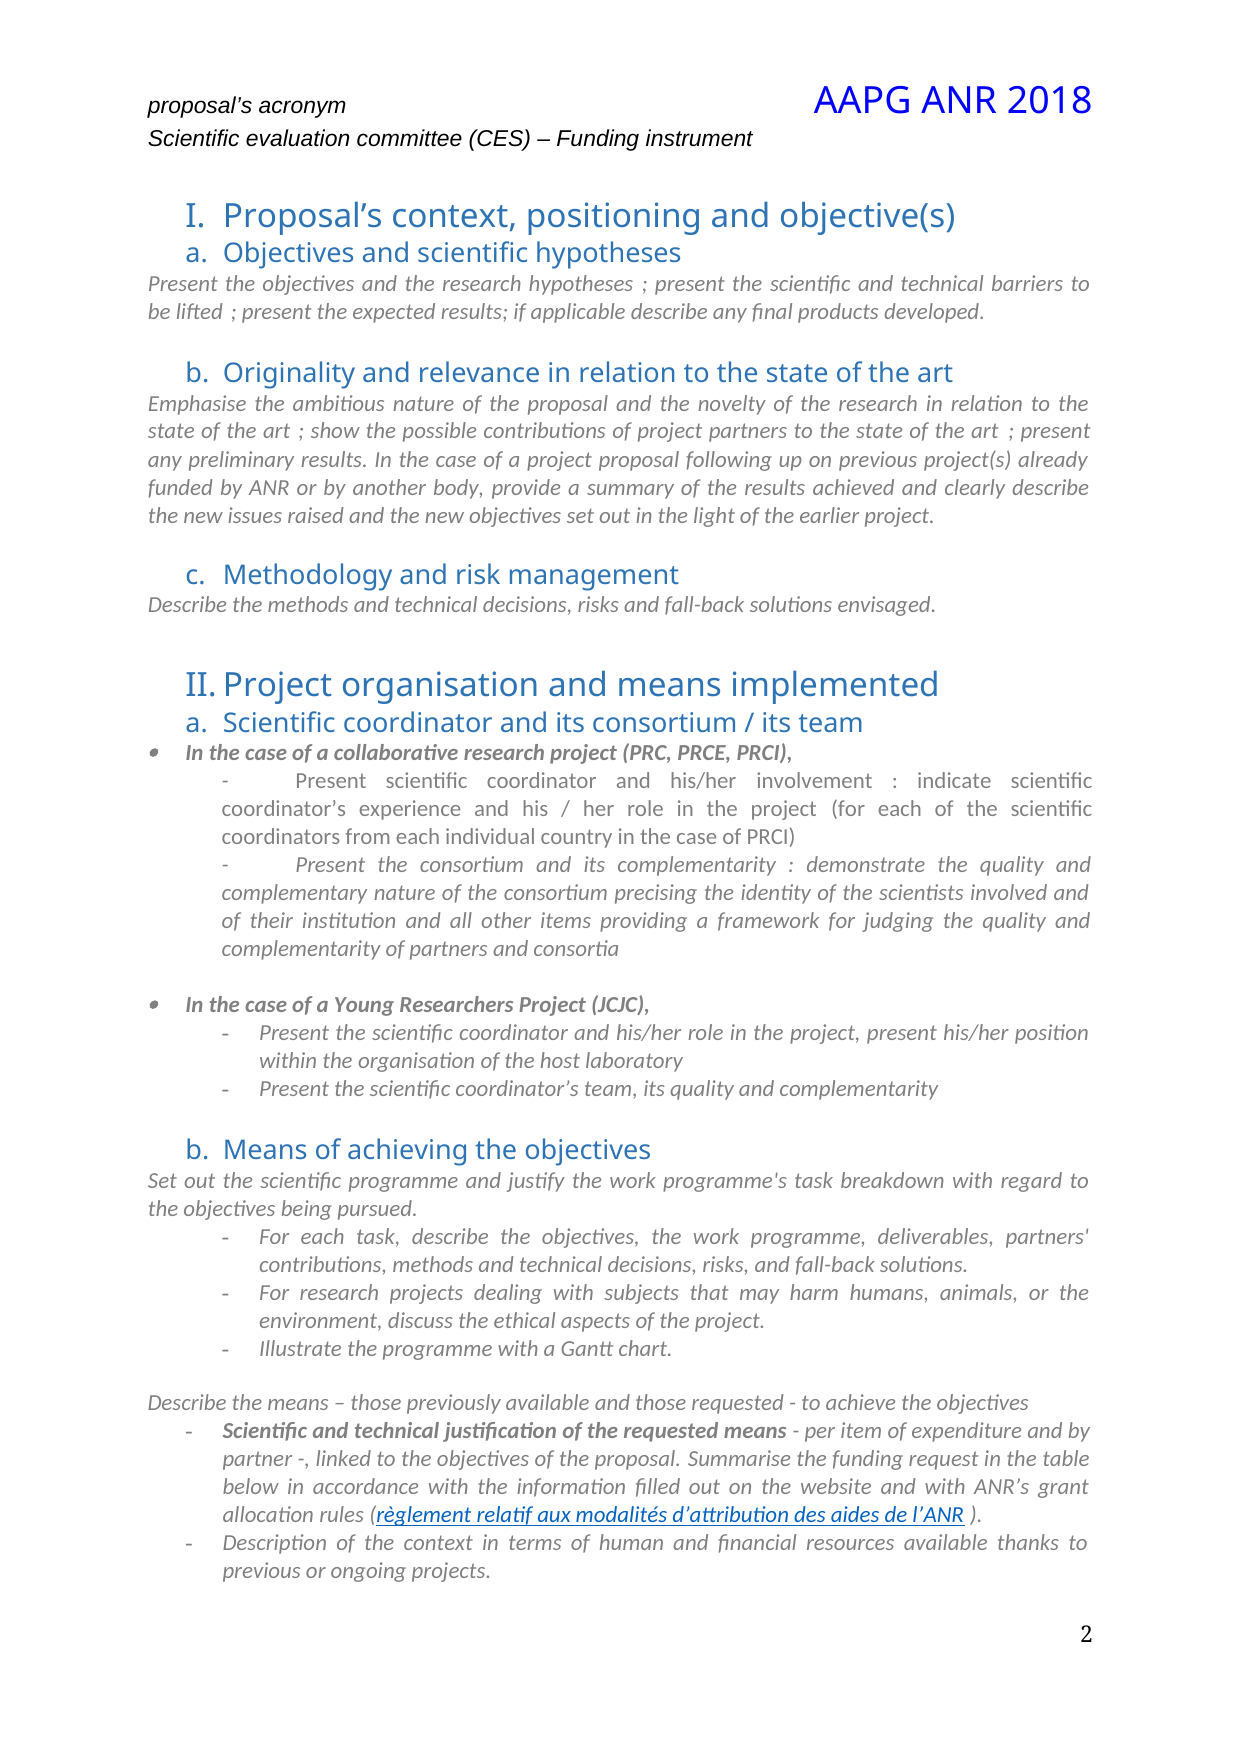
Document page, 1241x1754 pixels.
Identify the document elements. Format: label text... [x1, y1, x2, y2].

list In the case of a collaborative research project (PRC, PRCE, PRCI), [148, 738, 1093, 766]
text Describe the methods and technical decisions, risks and fall-back solutions envisaged. [148, 591, 1093, 618]
text - Present scientific coordinator and his/her involvement : indicate scientific coordinator’s experience and his / her role in the project (for each of the scientific coordinators from each individual country in the case of PRCI) [221, 766, 1093, 850]
list Present the scientific coordinator and his/her role in the project, present his/her position within the organisation of the host laboratory [221, 1018, 1093, 1074]
text Set out the scientific programme and justify the work programme's task breakdown with regard to the objectives being pursued. [148, 1166, 1093, 1222]
list Illustrate the programme with a Gantt chart. [221, 1334, 1093, 1362]
list Description of the context in terms of human and financial resources available thanks to previous or ongoing projects. [185, 1528, 1093, 1584]
text Describe the means – those previously available and those requested - to achieve the objectives [147, 1388, 1093, 1416]
list For each task, describe the objectives, the work programme, deliverables, partners' contributions, methods and technical decisions, risks, and fall-back solutions. [221, 1222, 1093, 1278]
subtitle Methodology and risk management [185, 559, 1093, 591]
subtitle Objectives and scientific hypotheses [185, 238, 1093, 269]
subtitle Scientific coordinator and its consortium / its team [185, 707, 1093, 738]
subtitle Proposal’s context, positioning and objective(s) [185, 202, 1093, 234]
text - Present the consortium and its complementarity : demonstrate the quality and complementary nature of the consortium precising the identity of the scientists involved and of their institution and all other items providing a framework for judging the quality and complementarity of partners and consortia [221, 850, 1093, 962]
list Scientific and technical justification of the requested means - per item of expenditure and by partner -, linked to the objectives of the proposal. Summarise the funding request in the table below in accordance with the information filled out on the website and with ANR’s grant allocation rules (règlement relatif aux modalités d’attribution des aides de l’ANR ). [185, 1416, 1093, 1528]
list In the case of a Young Researchers Project (JCJC), [148, 990, 1093, 1018]
subtitle Project organisation and means implemented [185, 672, 1093, 703]
subtitle Originality and relevance in relation to the state of the art [185, 357, 1093, 389]
text Emphasise the ambitious nature of the proposal and the novelty of the research in relation to the state of the art ; show the possible contributions of project partners to the state of the art ; present any preliminary results. In the case of a project proposal following up on previous project(s) already funded by ANR or by another body, provide a summary of the results achieved and clearly describe the new issues raised and the new objectives set out in the light of the earlier project. [148, 389, 1093, 529]
text Present the objectives and the research hypotheses ; present the scientific and technical barriers to be lifted ; present the expected results; if applicable describe any final products developed. [148, 269, 1093, 325]
list For research projects dealing with subjects that may harm humans, animals, or the environment, discuss the ethical aspects of the project. [221, 1278, 1093, 1334]
list Present the scientific coordinator’s team, its quality and complementarity [221, 1074, 1093, 1102]
subtitle Means of achieving the objectives [185, 1135, 1093, 1166]
